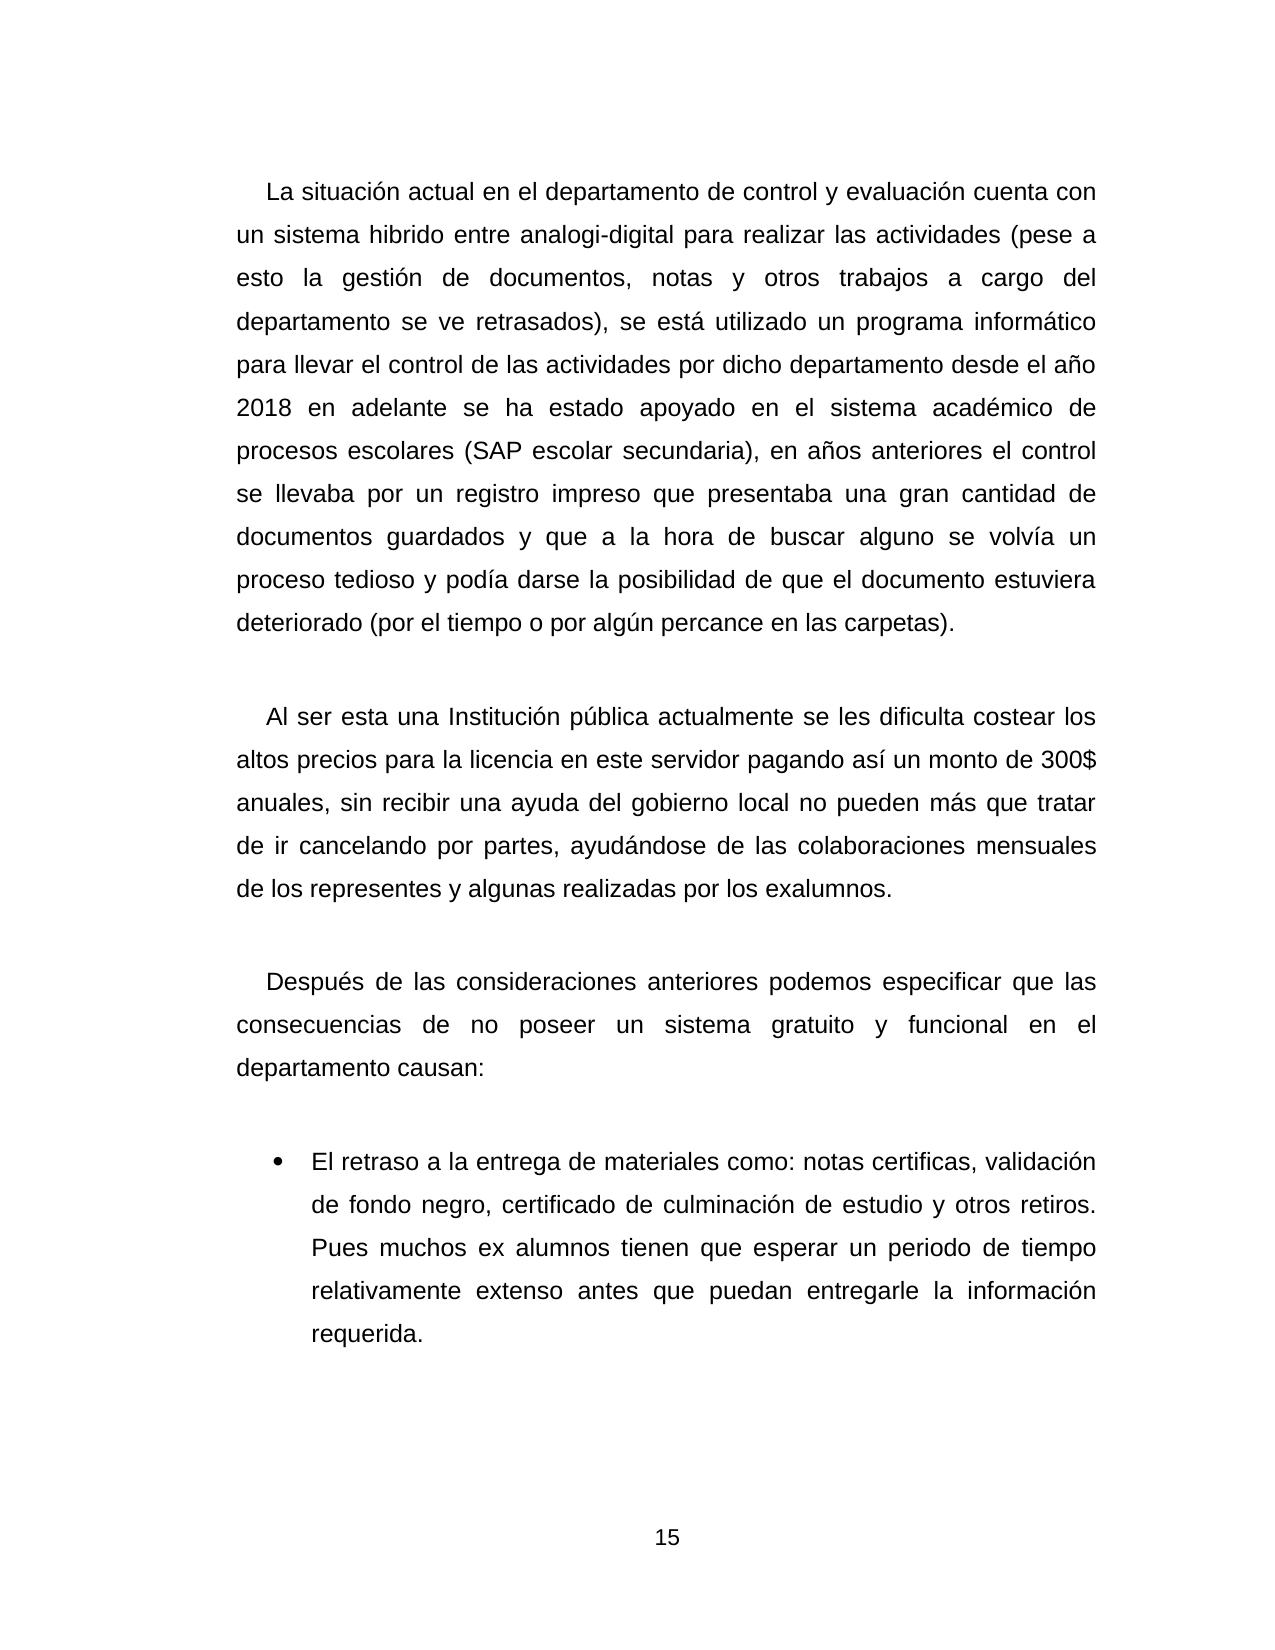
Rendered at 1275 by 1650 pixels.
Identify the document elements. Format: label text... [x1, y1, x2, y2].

text La situación actual en el departamento de control y evaluación cuenta con un sistema hibrido entre analogi-digital para realizar las actividades (pese a esto la gestión de documentos, notas y otros trabajos a cargo del departamento se ve retrasados), se está utilizado un programa informático para llevar el control de las actividades por dicho departamento desde el año 2018 en adelante se ha estado apoyado en el sistema académico de procesos escolares (SAP escolar secundaria), en años anteriores el control se llevaba por un registro impreso que presentaba una gran cantidad de documentos guardados y que a la hora de buscar alguno se volvía un proceso tedioso y podía darse la posibilidad de que el documento estuviera deteriorado (por el tiempo o por algún percance en las carpetas). [236, 177, 1098, 637]
list El retraso a la entrega de materiales como: notas certificas, validación de fondo negro, certificado de culminación de estudio y otros retiros. Pues muchos ex alumnos tienen que esperar un periodo de tiempo relativamente extenso antes que puedan entregarle la información requerida. [274, 1147, 1098, 1348]
text Al ser esta una Institución pública actualmente se les dificulta costear los altos precios para la licencia en este servidor pagando así un monto de 300$ anuales, sin recibir una ayuda del gobierno local no pueden más que tratar de ir cancelando por partes, ayudándose de las colaboraciones mensuales de los representes y algunas realizadas por los exalumnos. [236, 702, 1098, 903]
text Después de las consideraciones anteriores podemos especificar que las consecuencias de no poseer un sistema gratuito y funcional en el departamento causan: [236, 967, 1098, 1082]
